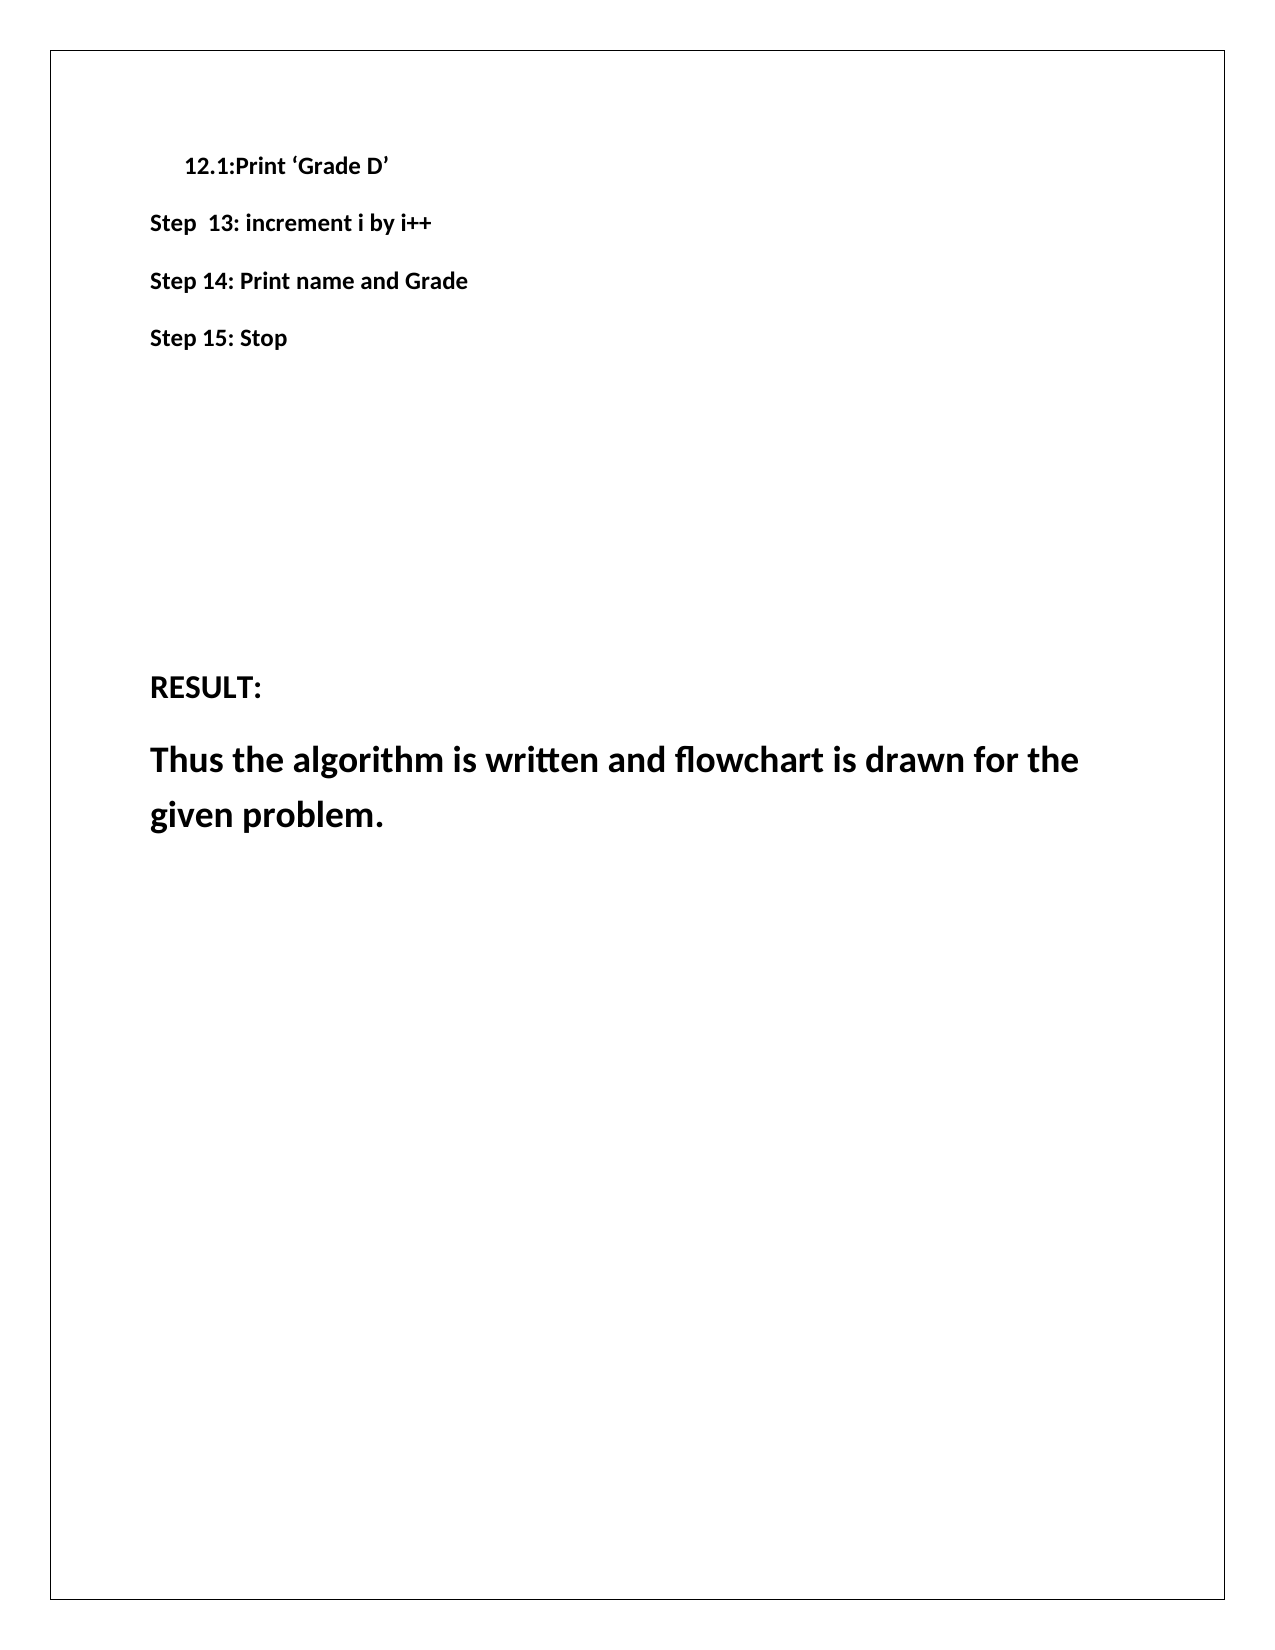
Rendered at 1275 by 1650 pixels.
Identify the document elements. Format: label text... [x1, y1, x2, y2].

text Step 14: Print name and Grade [150, 265, 1125, 295]
text RESULT: [150, 667, 1125, 707]
text 12.1:Print ‘Grade D’ [150, 150, 1125, 181]
text Step 15: Stop [150, 322, 1125, 353]
text Thus the algorithm is written and flowchart is drawn for the given problem. [150, 736, 1125, 837]
text Step 13: increment i by i++ [150, 207, 1125, 238]
